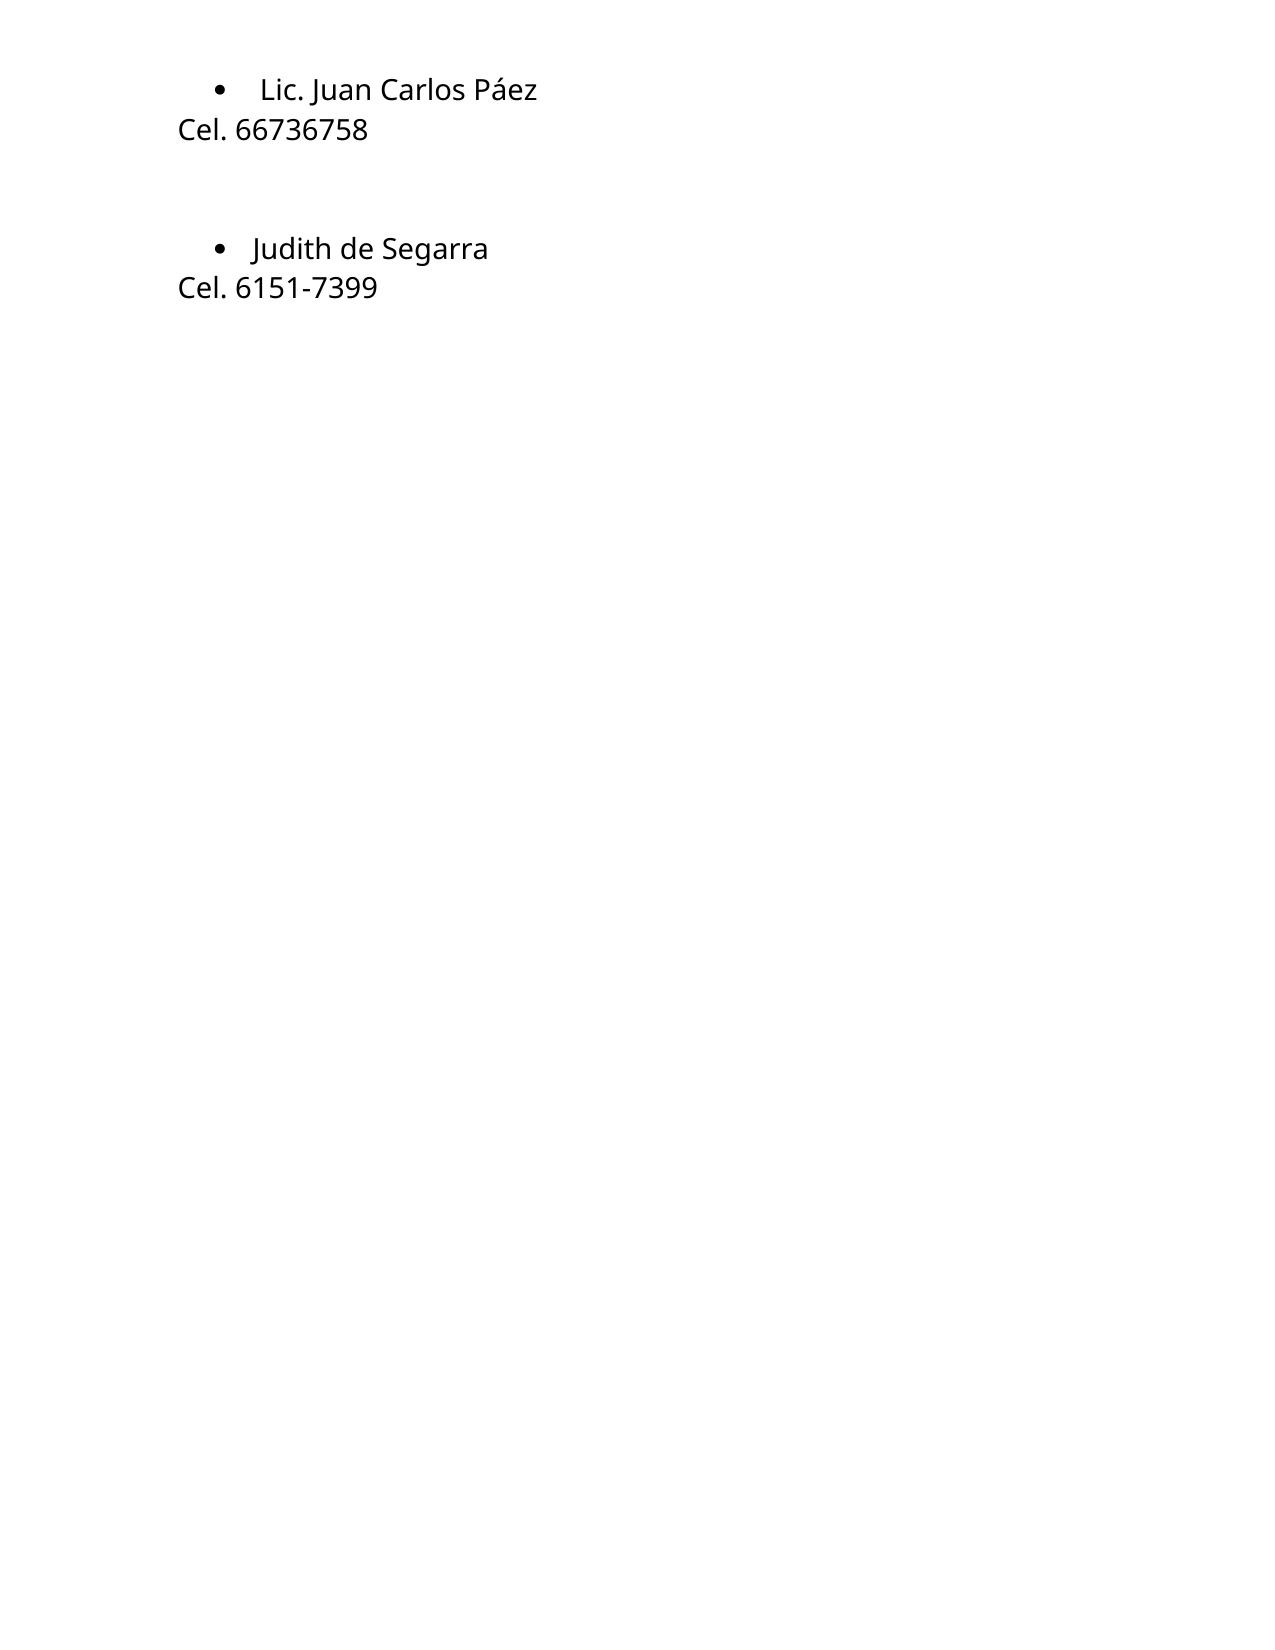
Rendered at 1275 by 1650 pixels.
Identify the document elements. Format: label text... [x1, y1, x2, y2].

text Cel. 6151-7399 [177, 268, 1098, 307]
text Cel. 66736758 [177, 109, 1098, 149]
list Judith de Segarra [215, 228, 1098, 268]
list Lic. Juan Carlos Páez [215, 69, 1098, 109]
